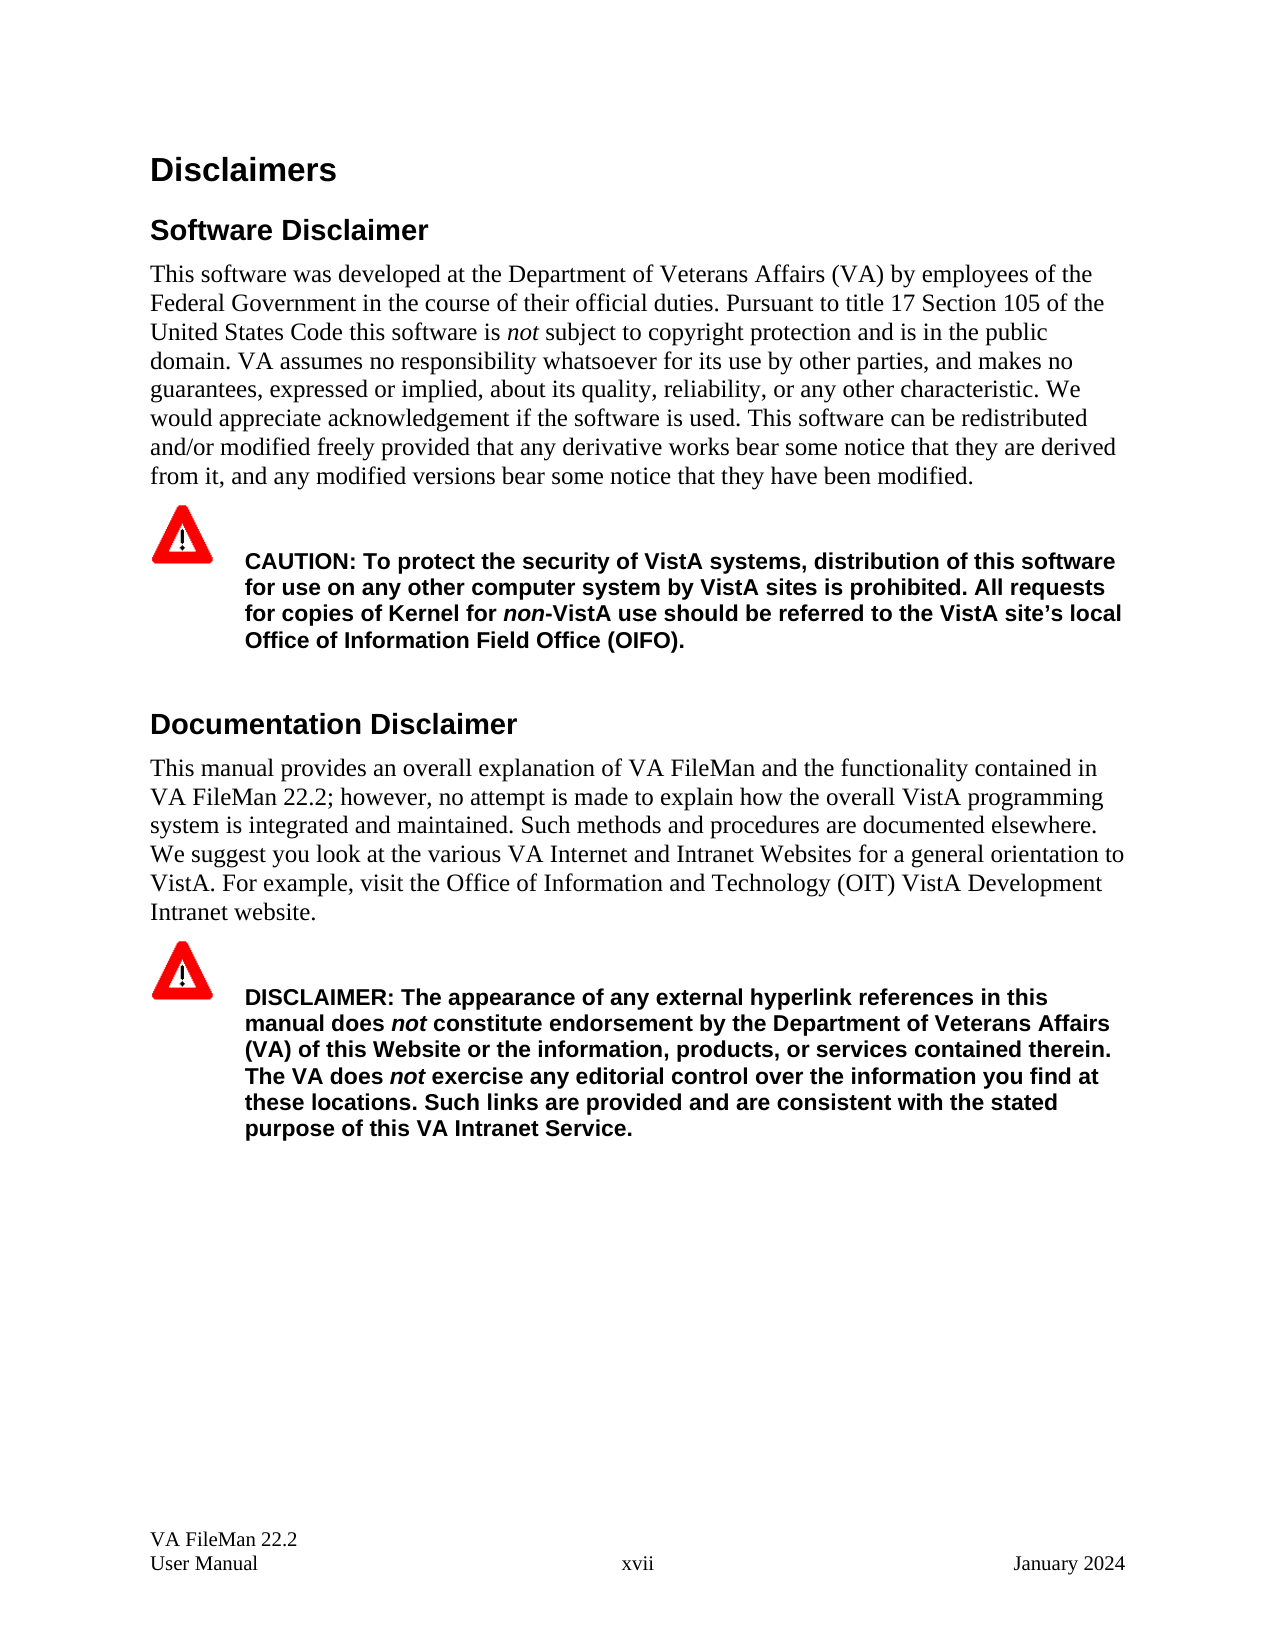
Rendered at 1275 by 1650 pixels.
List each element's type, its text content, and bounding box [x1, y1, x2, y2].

picture [150, 502, 218, 570]
subtitle Documentation Disclaimer [150, 707, 1125, 740]
subtitle Software Disclaimer [150, 213, 1125, 247]
text CAUTION: To protect the security of VistA systems, distribution of this software for use on any other computer system by VistA sites is prohibited. All requests for copies of Kernel for non-VistA use should be referred to the VistA site’s local Office of Information Field Office (OIFO). [150, 502, 1125, 653]
text This software was developed at the Department of Veterans Affairs (VA) by employees of the Federal Government in the course of their official duties. Pursuant to title 17 Section 105 of the United States Code this software is not subject to copyright protection and is in the public domain. VA assumes no responsibility whatsoever for its use by other parties, and makes no guarantees, expressed or implied, about its quality, reliability, or any other characteristic. We would appreciate acknowledgement if the software is used. This software can be redistributed and/or modified freely provided that any derivative works bear some notice that they are derived from it, and any modified versions bear some notice that they have been modified. [150, 259, 1125, 489]
text This manual provides an overall explanation of VA FileMan and the functionality contained in VA FileMan 22.2; however, no attempt is made to explain how the overall VistA programming system is integrated and maintained. Such methods and procedures are documented elsewhere. We suggest you look at the various VA Internet and Intranet Websites for a general orientation to VistA. For example, visit the Office of Information and Technology (OIT) VistA Development Intranet website. [150, 753, 1125, 925]
text DISCLAIMER: The appearance of any external hyperlink references in this manual does not constitute endorsement by the Department of Veterans Affairs (VA) of this Website or the information, products, or services contained therein. The VA does not exercise any editorial control over the information you find at these locations. Such links are provided and are consistent with the stated purpose of this VA Intranet Service. [150, 938, 1125, 1142]
subtitle Disclaimers [150, 150, 1125, 188]
picture [150, 937, 218, 1006]
